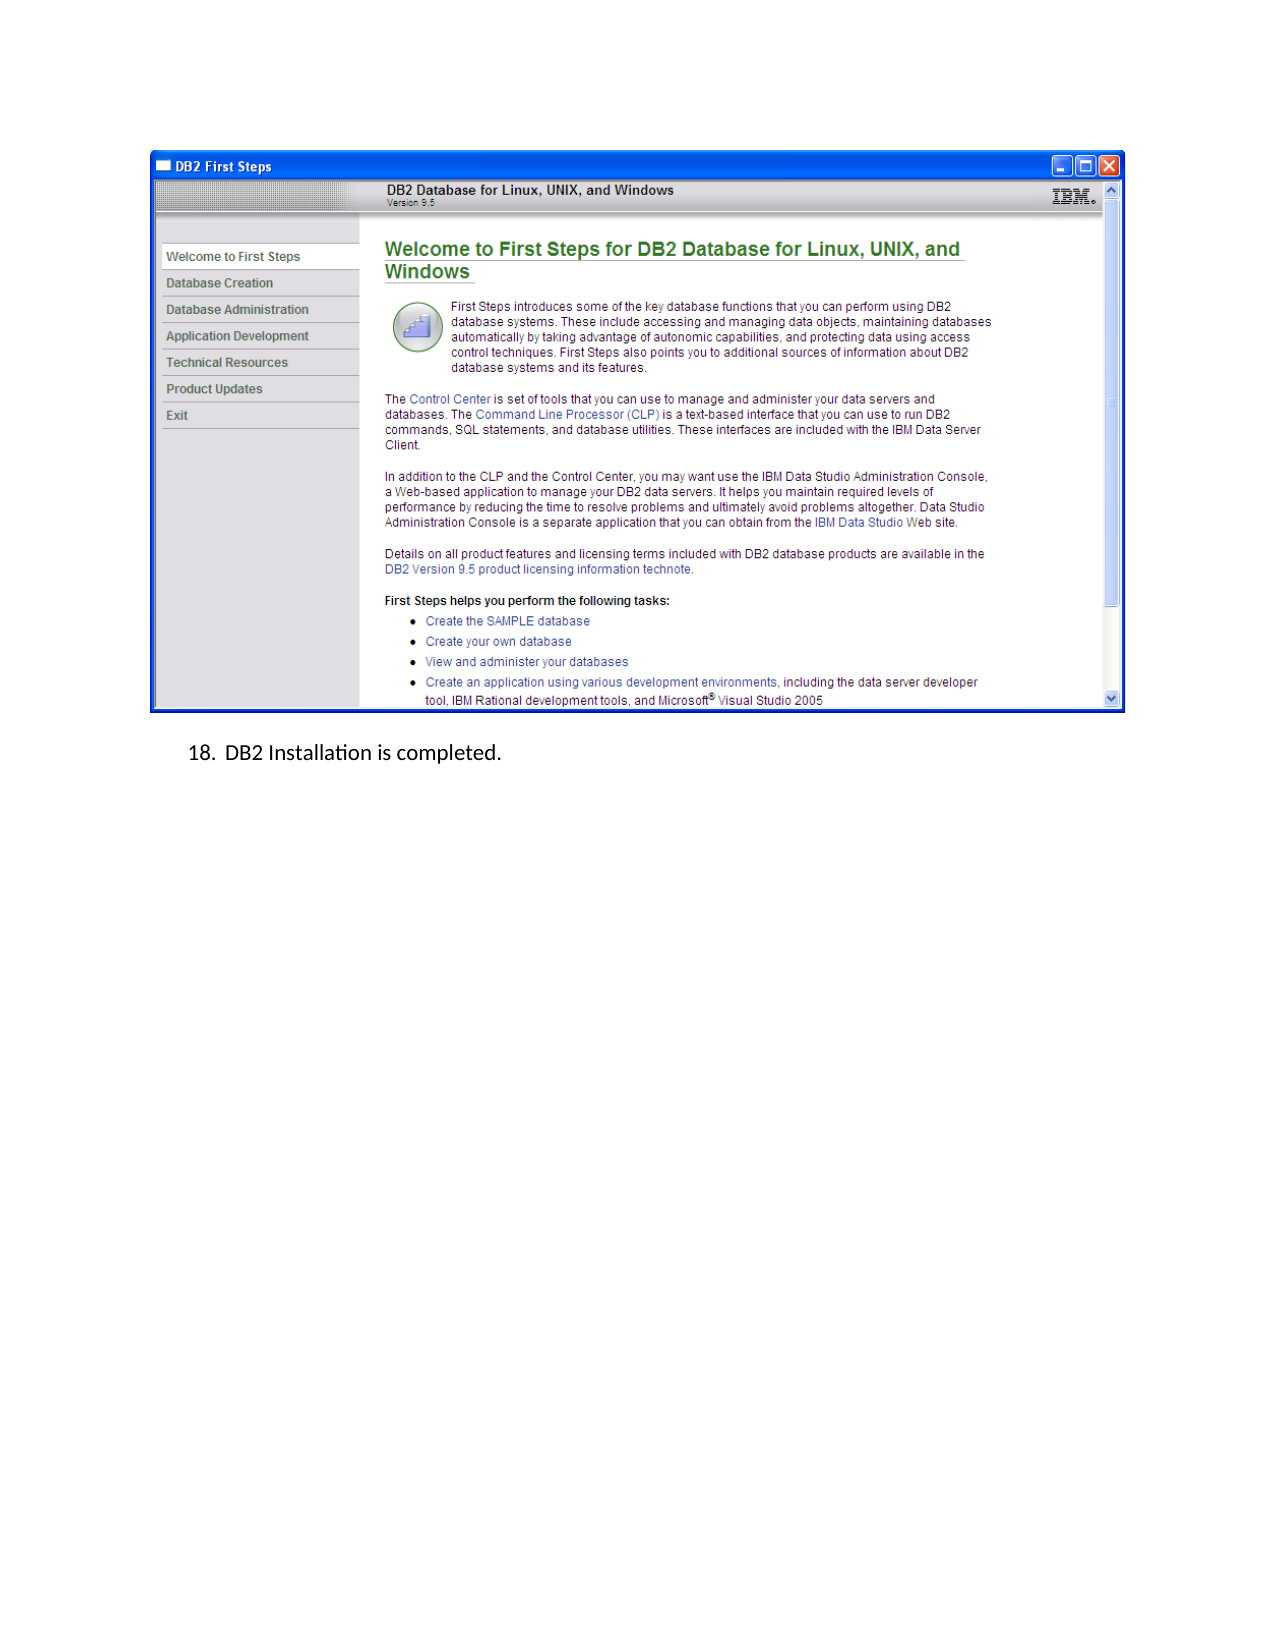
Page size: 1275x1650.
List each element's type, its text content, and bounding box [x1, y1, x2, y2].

list DB2 Installation is completed. [187, 738, 1125, 766]
picture [150, 150, 1125, 713]
